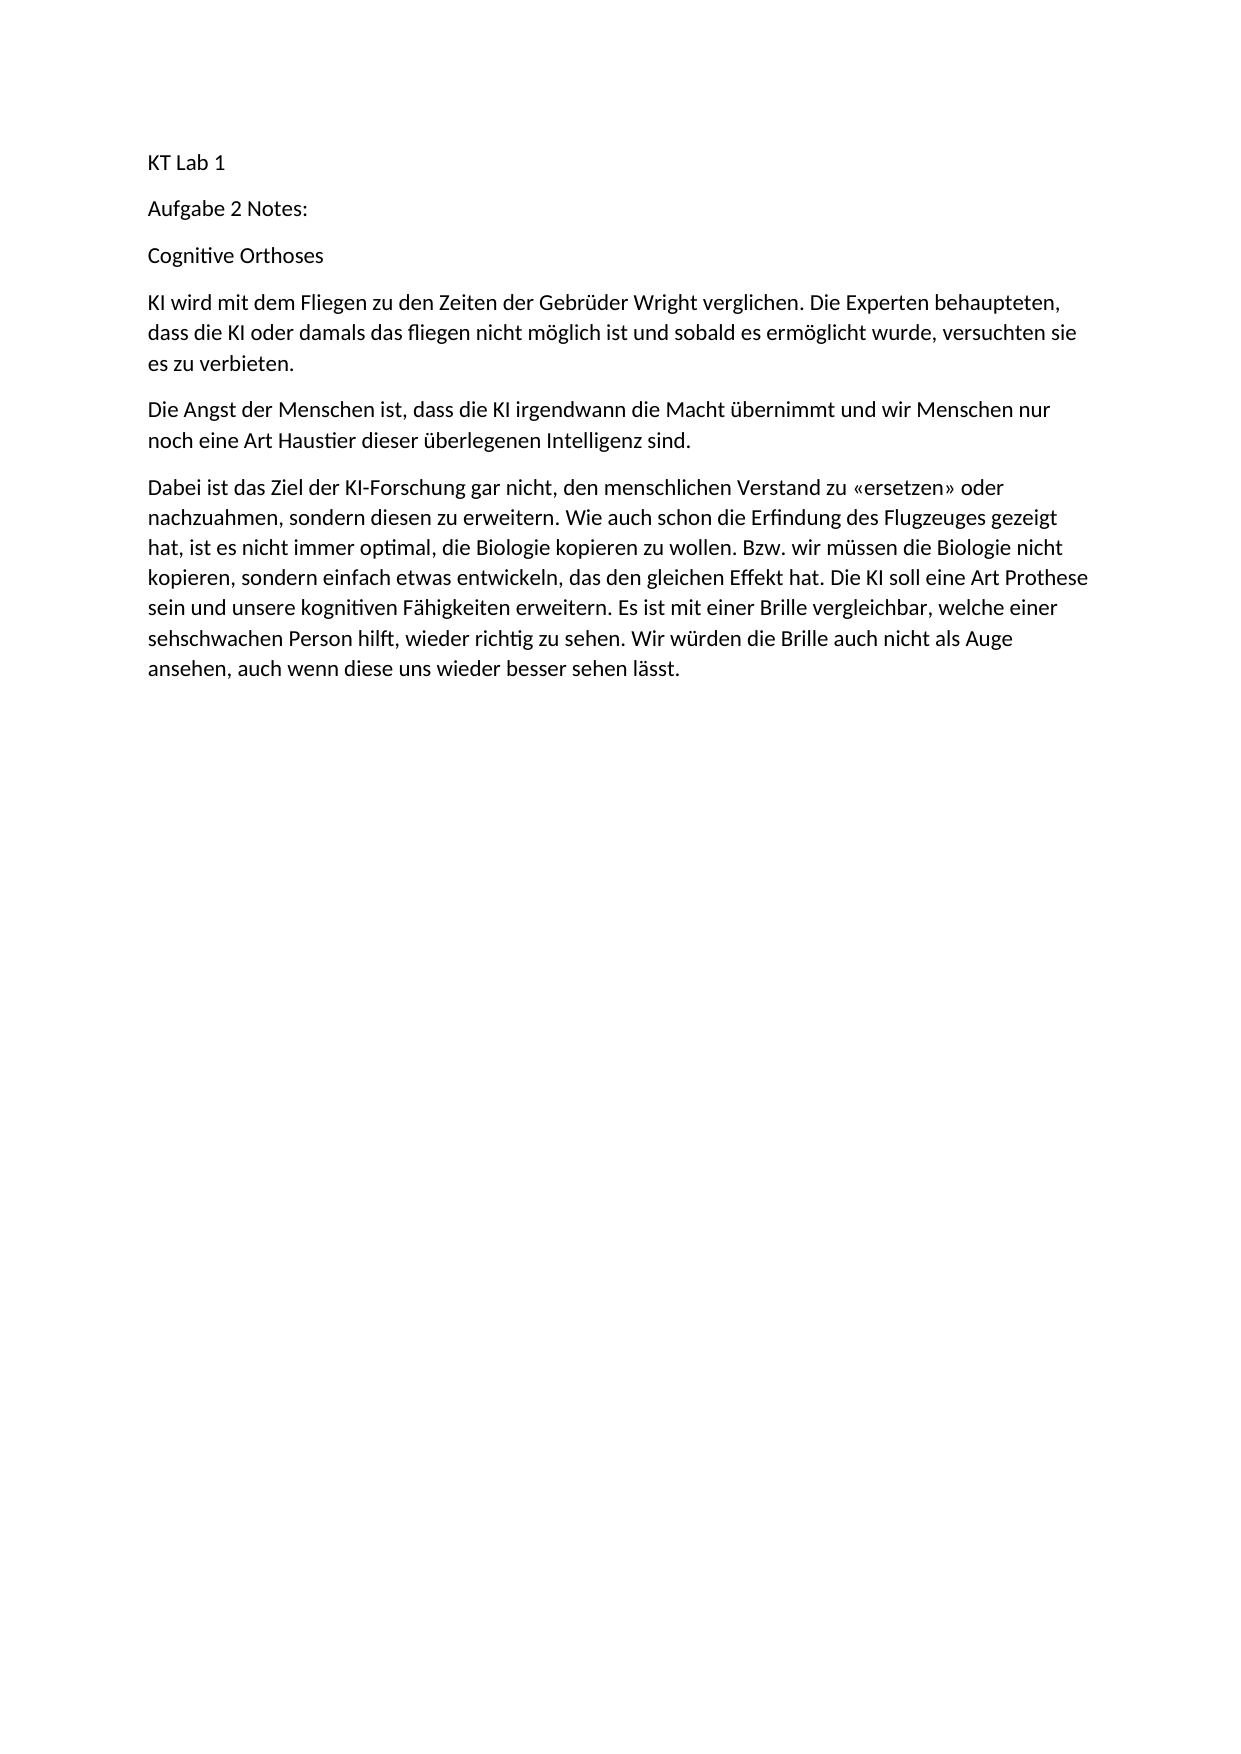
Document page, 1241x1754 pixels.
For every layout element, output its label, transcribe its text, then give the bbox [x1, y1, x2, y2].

text Dabei ist das Ziel der KI-Forschung gar nicht, den menschlichen Verstand zu «ersetzen» oder nachzuahmen, sondern diesen zu erweitern. Wie auch schon die Erfindung des Flugzeuges gezeigt hat, ist es nicht immer optimal, die Biologie kopieren zu wollen. Bzw. wir müssen die Biologie nicht kopieren, sondern einfach etwas entwickeln, das den gleichen Effekt hat. Die KI soll eine Art Prothese sein und unsere kognitiven Fähigkeiten erweitern. Es ist mit einer Brille vergleichbar, welche einer sehschwachen Person hilft, wieder richtig zu sehen. Wir würden die Brille auch nicht als Auge ansehen, auch wenn diese uns wieder besser sehen lässt. [148, 473, 1093, 682]
text Die Angst der Menschen ist, dass die KI irgendwann die Macht übernimmt und wir Menschen nur noch eine Art Haustier dieser überlegenen Intelligenz sind. [148, 396, 1093, 454]
text KI wird mit dem Fliegen zu den Zeiten der Gebrüder Wright verglichen. Die Experten behaupteten, dass die KI oder damals das fliegen nicht möglich ist und sobald es ermöglicht wurde, versuchten sie es zu verbieten. [148, 288, 1093, 377]
text KT Lab 1 [148, 148, 1093, 176]
text Cognitive Orthoses [148, 241, 1093, 269]
text Aufgabe 2 Notes: [148, 194, 1093, 222]
